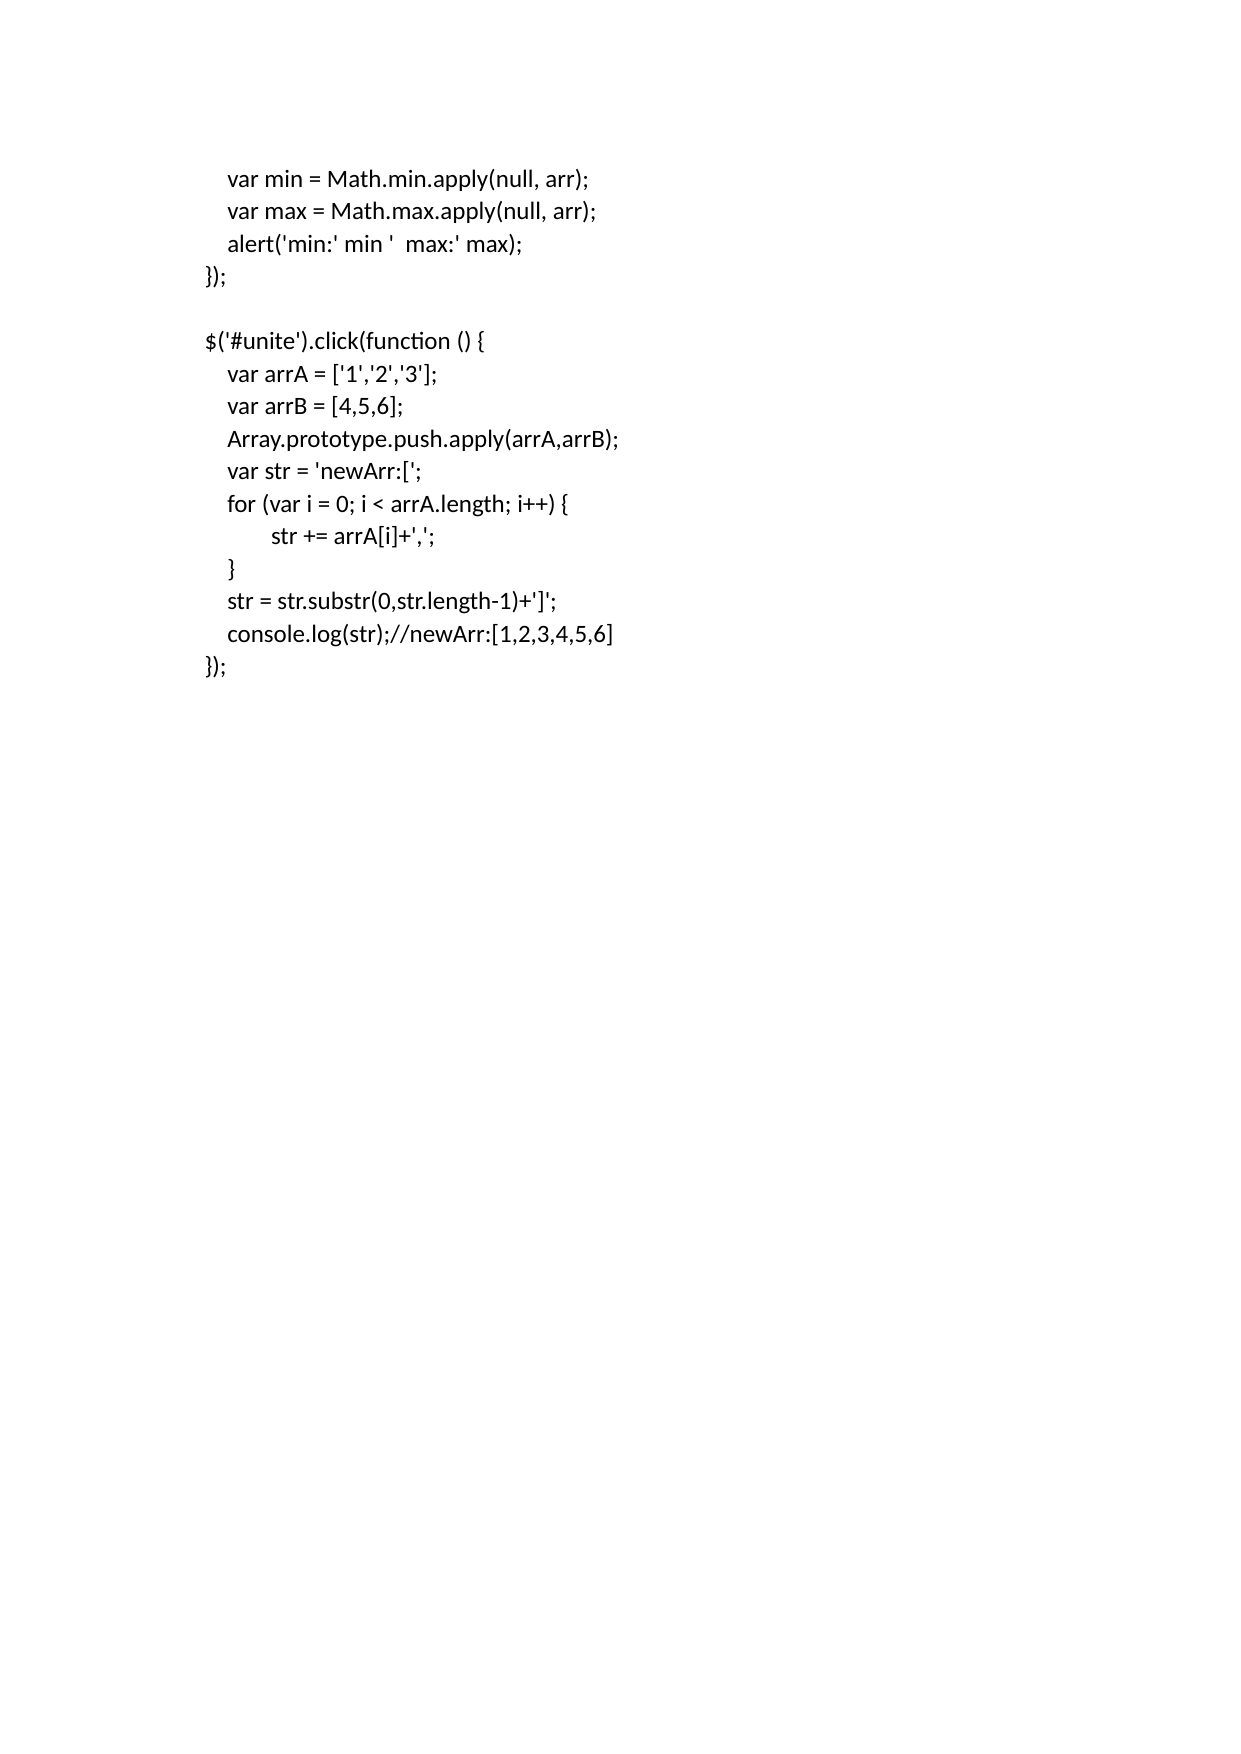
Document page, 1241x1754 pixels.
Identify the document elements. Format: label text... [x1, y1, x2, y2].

text }); [187, 259, 1053, 292]
text str += arrA[i]+','; [187, 519, 1053, 552]
text } [187, 552, 1053, 584]
text Array.prototype.push.apply(arrA,arrB); [187, 422, 1053, 454]
text var arrB = [4,5,6]; [187, 389, 1053, 422]
text console.log(str);//newArr:[1,2,3,4,5,6] [187, 617, 1053, 649]
text $('#unite').click(function () { [187, 324, 1053, 357]
text alert('min:' min ' max:' max); [187, 227, 1053, 259]
text var arrA = ['1','2','3']; [187, 357, 1053, 389]
text var max = Math.max.apply(null, arr); [187, 194, 1053, 227]
text var min = Math.min.apply(null, arr); [187, 162, 1053, 194]
text var str = 'newArr:['; [187, 454, 1053, 487]
text str = str.substr(0,str.length-1)+']'; [187, 584, 1053, 617]
text }); [187, 649, 1053, 682]
text for (var i = 0; i < arrA.length; i++) { [187, 487, 1053, 519]
